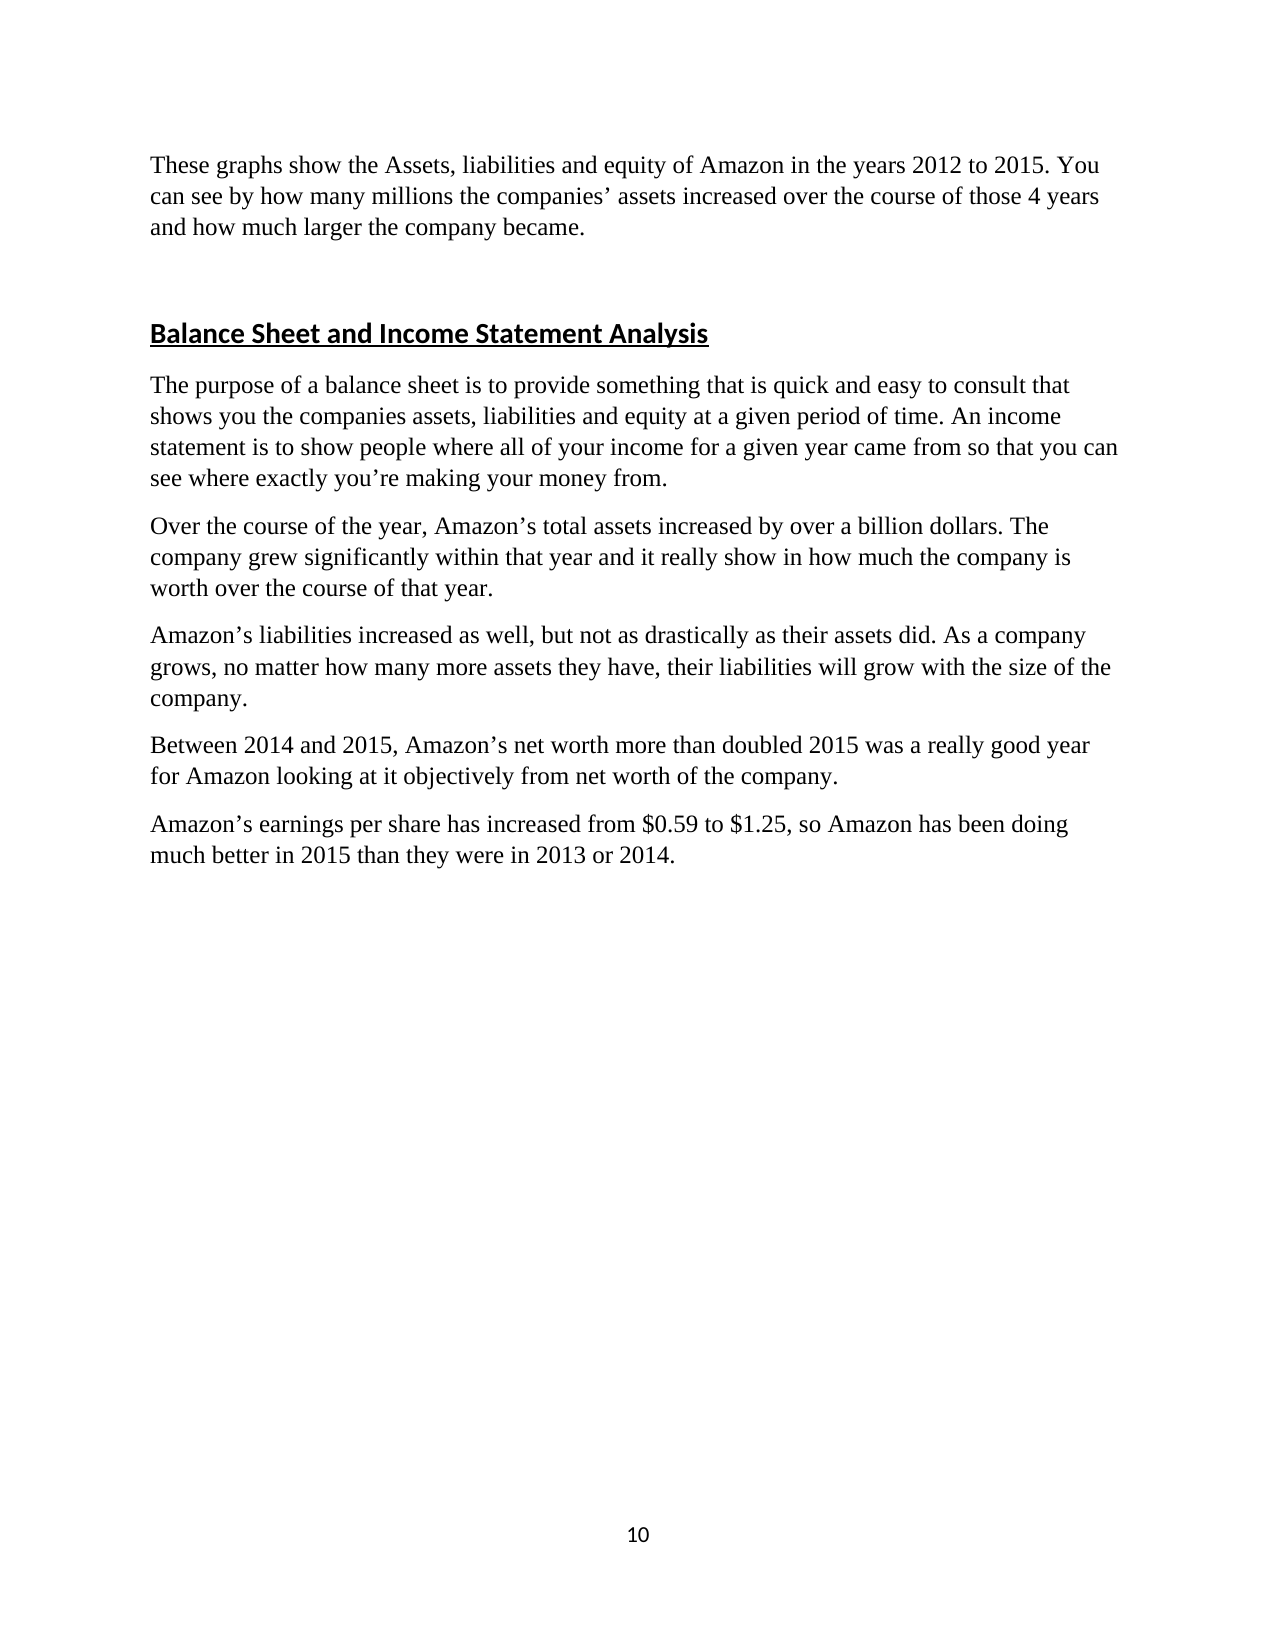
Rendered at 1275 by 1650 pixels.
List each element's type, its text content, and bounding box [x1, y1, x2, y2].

subtitle Balance Sheet and Income Statement Analysis [150, 315, 1125, 351]
text Amazon’s liabilities increased as well, but not as drastically as their assets did. As a company grows, no matter how many more assets they have, their liabilities will grow with the size of the company. [150, 621, 1125, 711]
text The purpose of a balance sheet is to provide something that is quick and easy to consult that shows you the companies assets, liabilities and equity at a given period of time. An income statement is to show people where all of your income for a given year came from so that you can see where exactly you’re making your money from. [150, 370, 1125, 492]
text Over the course of the year, Amazon’s total assets increased by over a billion dollars. The company grew significantly within that year and it really show in how much the company is worth over the course of that year. [150, 511, 1125, 602]
text Between 2014 and 2015, Amazon’s net worth more than doubled 2015 was a really good year for Amazon looking at it objectively from net worth of the company. [150, 730, 1125, 790]
text These graphs show the Assets, liabilities and equity of Amazon in the years 2012 to 2015. You can see by how many millions the companies’ assets increased over the course of those 4 years and how much larger the company became. [150, 150, 1125, 241]
text Amazon’s earnings per share has increased from $0.59 to $1.25, so Amazon has been doing much better in 2015 than they were in 2013 or 2014. [150, 809, 1125, 869]
